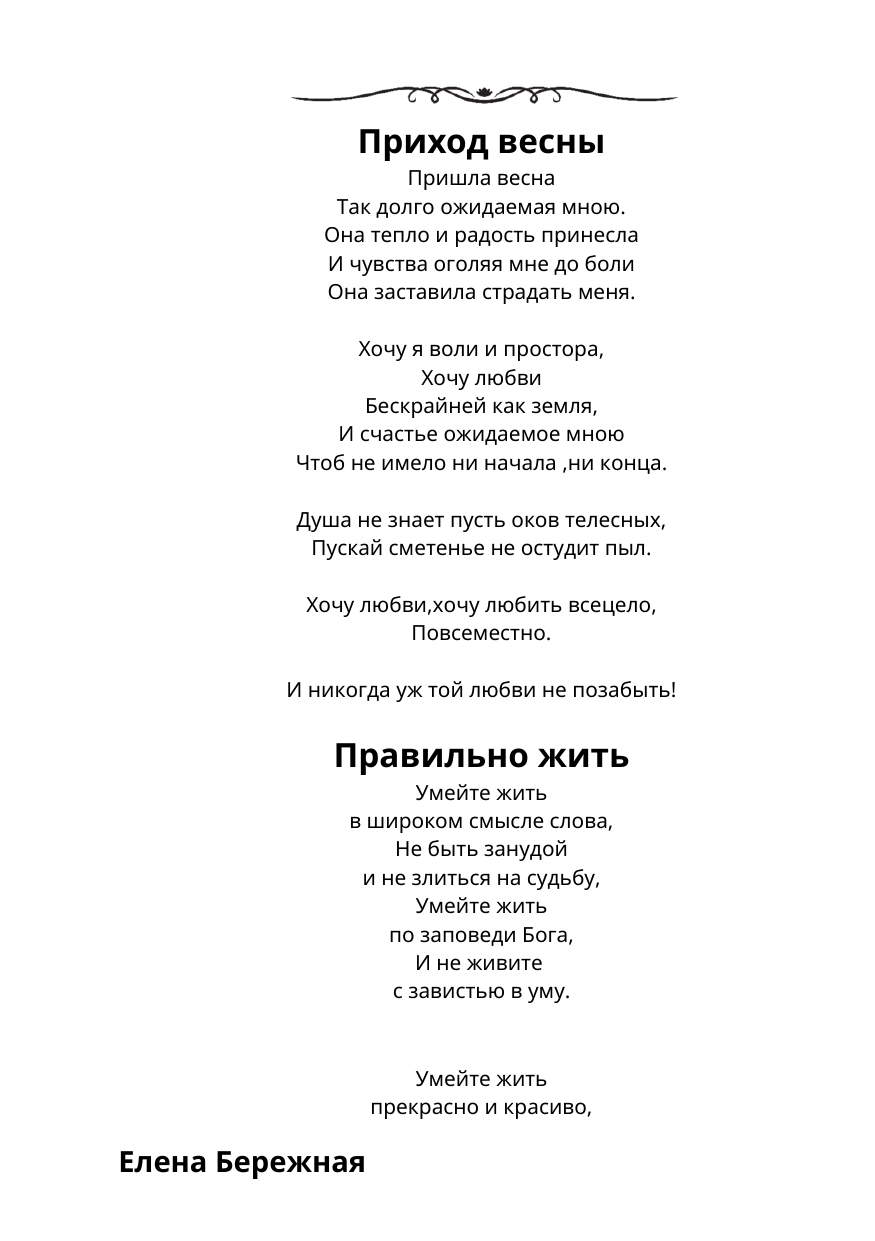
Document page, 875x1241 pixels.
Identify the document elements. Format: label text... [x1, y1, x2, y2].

text Умейте жить в широком смысле слова, Не быть занудой и не злиться на судьбу, Умейте жить по заповеди Бога, И не живите с завистью в уму. [177, 778, 786, 1064]
picture [275, 73, 688, 118]
text Пришла весна Так долго ожидаемая мною. Она тепло и радость принесла И чувства оголяя мне до боли Она заставила страдать меня. Хочу я воли и простора, Хочу любви Бескрайней как земля, И счастье ожидаемое мною Чтоб не имело ни начала ,ни конца. Душа не знает пусть оков телесных, Пускай сметенье не остудит пыл. Хочу любви,хочу любить всецело, Повсеместно. И никогда уж той любви не позабыть! [177, 163, 786, 704]
subtitle Приход весны [177, 118, 786, 163]
text Правильно жить [177, 732, 786, 778]
